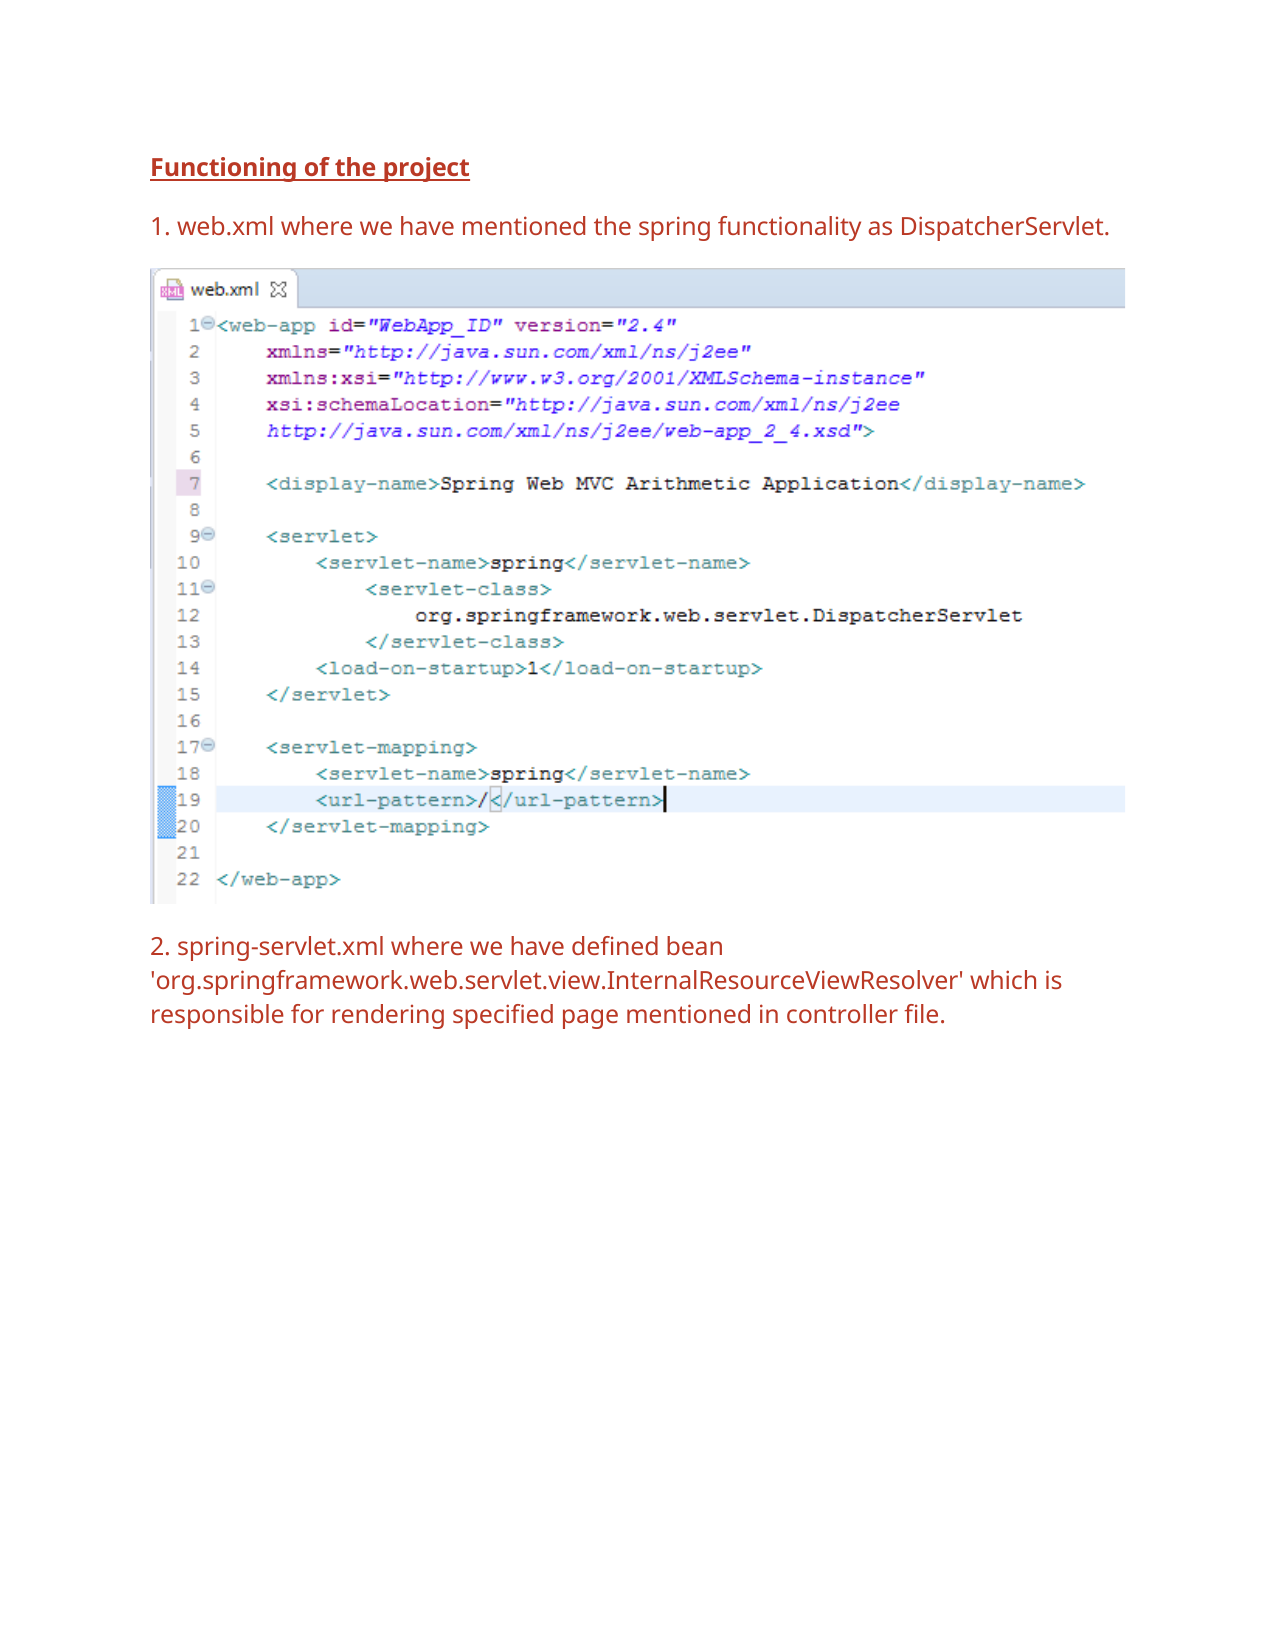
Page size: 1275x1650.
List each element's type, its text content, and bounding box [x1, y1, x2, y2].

text 2. spring-servlet.xml where we have defined bean 'org.springframework.web.servlet.view.InternalResourceViewResolver' which is responsible for rendering specified page mentioned in controller file. [150, 929, 1125, 1031]
text 1. web.xml where we have mentioned the spring functionality as DispatcherServlet. [150, 209, 1125, 243]
text Functioning of the project [150, 150, 1125, 184]
picture [150, 268, 1125, 904]
